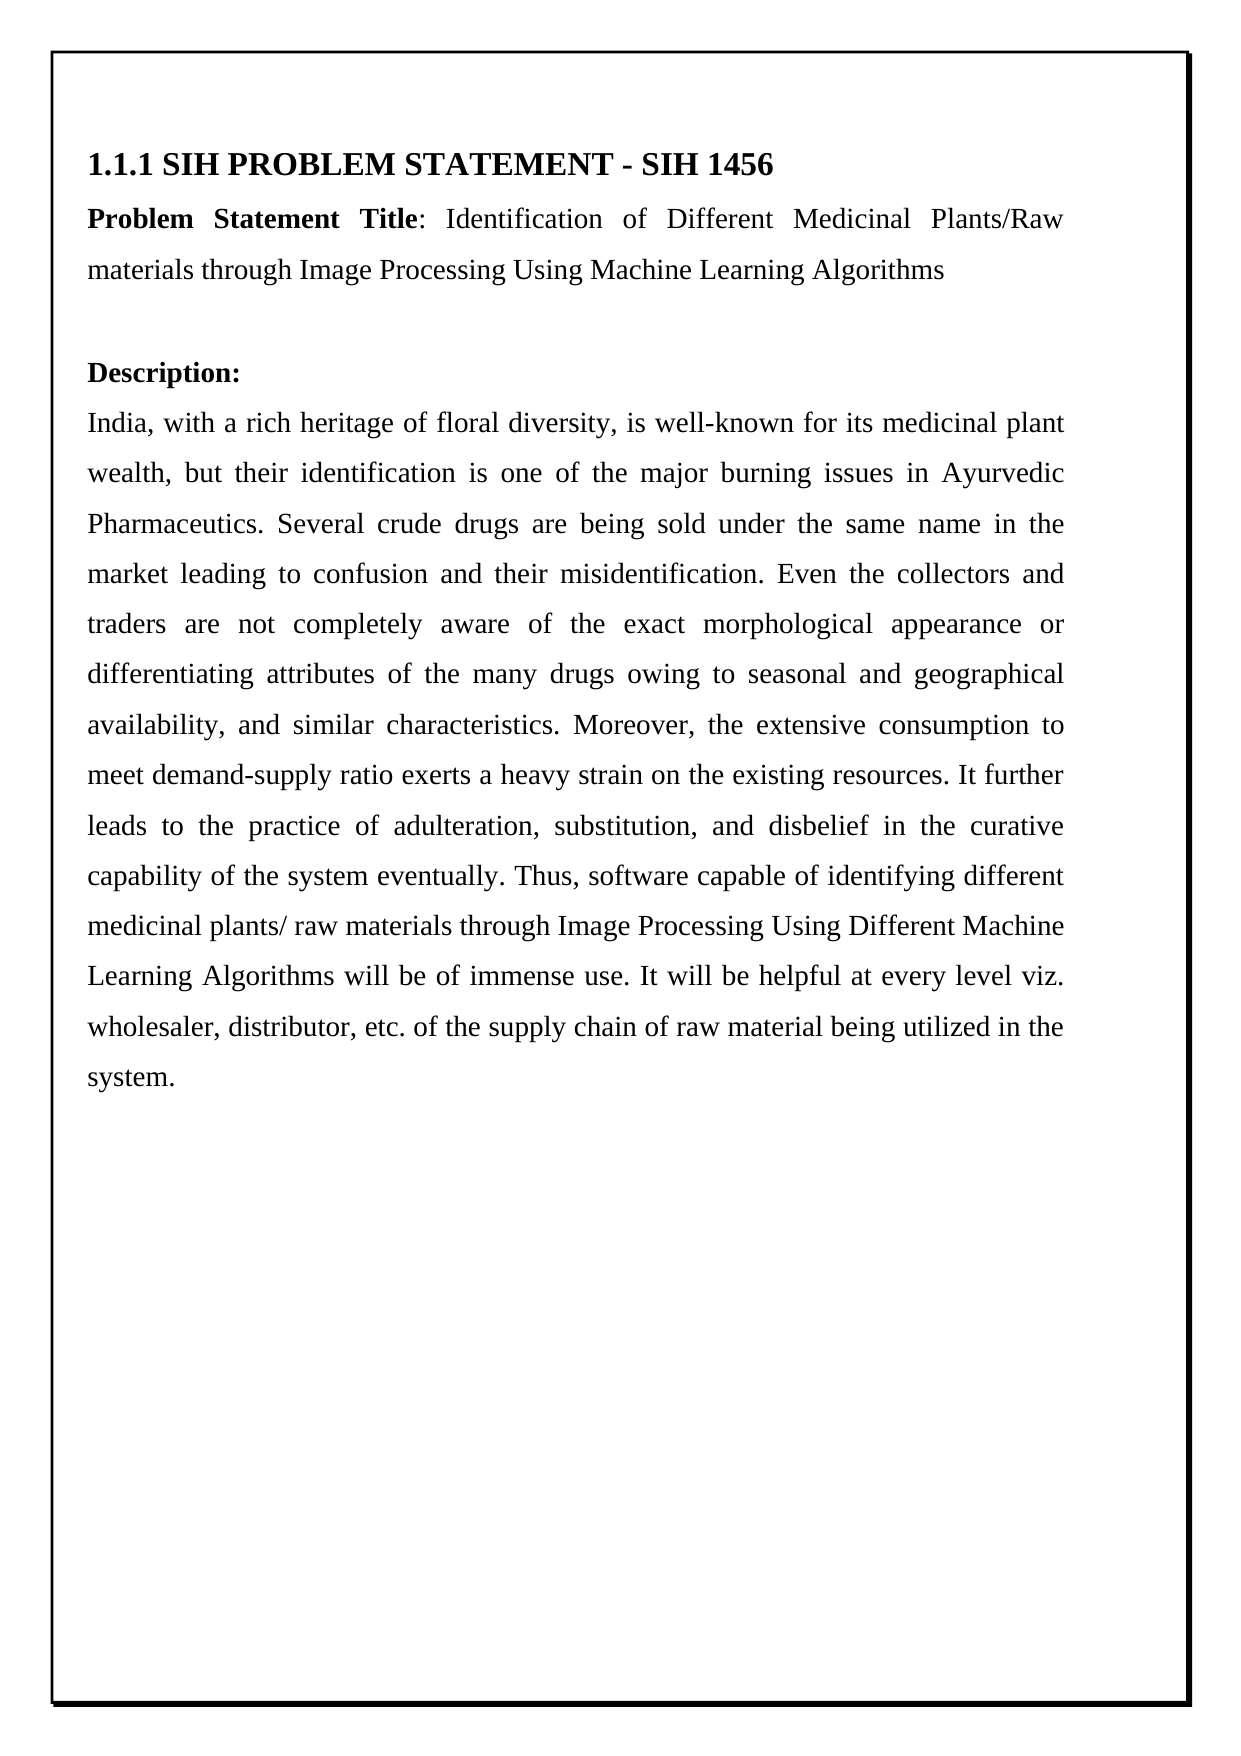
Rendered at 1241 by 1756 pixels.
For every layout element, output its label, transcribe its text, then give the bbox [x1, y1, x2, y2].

text India, with a rich heritage of floral diversity, is well-known for its medicinal plant wealth, but their identification is one of the major burning issues in Ayurvedic Pharmaceutics. Several crude drugs are being sold under the same name in the market leading to confusion and their misidentification. Even the collectors and traders are not completely aware of the exact morphological appearance or differentiating attributes of the many drugs owing to seasonal and geographical availability, and similar characteristics. Moreover, the extensive consumption to meet demand-supply ratio exerts a heavy strain on the existing resources. It further leads to the practice of adulteration, substitution, and disbelief in the curative capability of the system eventually. Thus, software capable of identifying different medicinal plants/ raw materials through Image Processing Using Different Machine Learning Algorithms will be of immense use. It will be helpful at every level viz. wholesaler, distributor, etc. of the supply chain of raw material being utilized in the system. [87, 405, 1065, 1093]
text Problem Statement Title: Identification of Different Medicinal Plants/Raw materials through Image Processing Using Machine Learning Algorithms [87, 201, 1064, 285]
subtitle SIH PROBLEM STATEMENT - SIH 1456 [87, 144, 1180, 182]
subtitle Description: [87, 355, 1180, 388]
